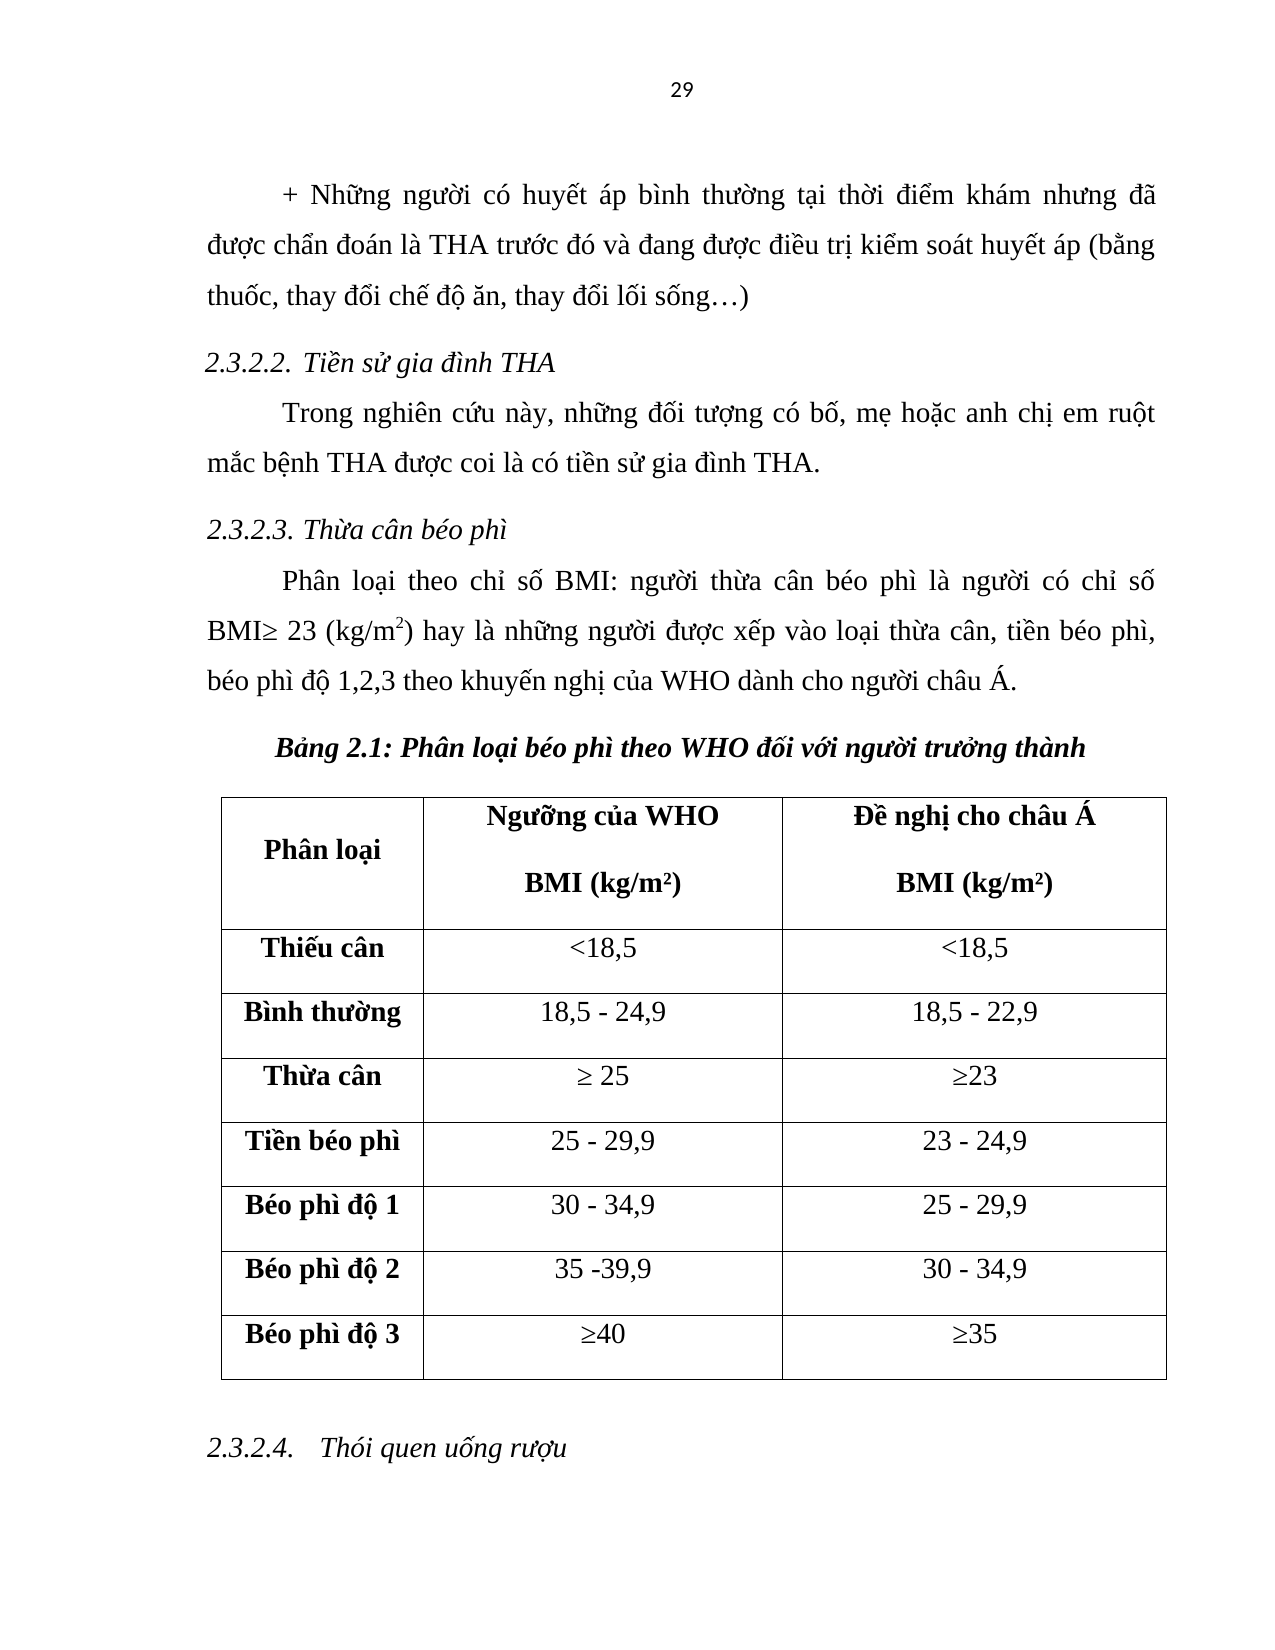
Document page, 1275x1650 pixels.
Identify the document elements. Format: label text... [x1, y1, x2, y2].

table_cell ≥ 25 [424, 1059, 782, 1122]
table_cell 30 - 34,9 [424, 1187, 782, 1251]
table_cell Tiền béo phì [222, 1123, 423, 1186]
table_header Đề nghị cho châu Á BMI (kg/m²) [783, 798, 1166, 929]
table_cell Bình thường [222, 994, 423, 1057]
table_cell 18,5 - 22,9 [783, 994, 1166, 1057]
table_cell 25 - 29,9 [783, 1187, 1166, 1251]
table_cell 25 - 29,9 [424, 1123, 782, 1186]
table_cell Thừa cân [222, 1059, 423, 1122]
table_header Ngưỡng của WHO BMI (kg/m²) [424, 798, 782, 929]
table_cell Béo phì độ 2 [222, 1252, 423, 1315]
table_header Phân loại [222, 798, 423, 929]
text Trong nghiên cứu này, những đối tượng có bố, mẹ hoặc anh chị em ruột mắc bệnh THA được coi là có tiền sử gia đình THA. [207, 395, 1157, 479]
table_cell <18,5 [424, 930, 782, 993]
table_cell ≥35 [783, 1316, 1166, 1379]
list Thói quen uống rượu [207, 1431, 1157, 1464]
table_cell Thiếu cân [222, 930, 423, 993]
list Thừa cân béo phì [207, 512, 1157, 546]
table_cell 18,5 - 24,9 [424, 994, 782, 1057]
table_cell <18,5 [783, 930, 1166, 993]
text Bảng 2.1: Phân loại béo phì theo WHO đối với người trưởng thành [207, 730, 1157, 764]
table_cell Béo phì độ 3 [222, 1316, 423, 1379]
list Tiền sử gia đình THA [204, 345, 1157, 378]
table_cell 30 - 34,9 [783, 1252, 1166, 1315]
table_cell ≥23 [783, 1059, 1166, 1122]
text Phân loại theo chỉ số BMI: người thừa cân béo phì là người có chỉ số BMI≥ 23 (kg/m2) hay là những người được xếp vào loại thừa cân, tiền béo phì, béo phì độ 1,2,3 theo khuyến nghị của WHO dành cho người châu Á. [207, 563, 1157, 697]
table_cell Béo phì độ 1 [222, 1187, 423, 1251]
table_cell 35 -39,9 [424, 1252, 782, 1315]
table_cell 23 - 24,9 [783, 1123, 1166, 1186]
table_cell ≥40 [424, 1316, 782, 1379]
